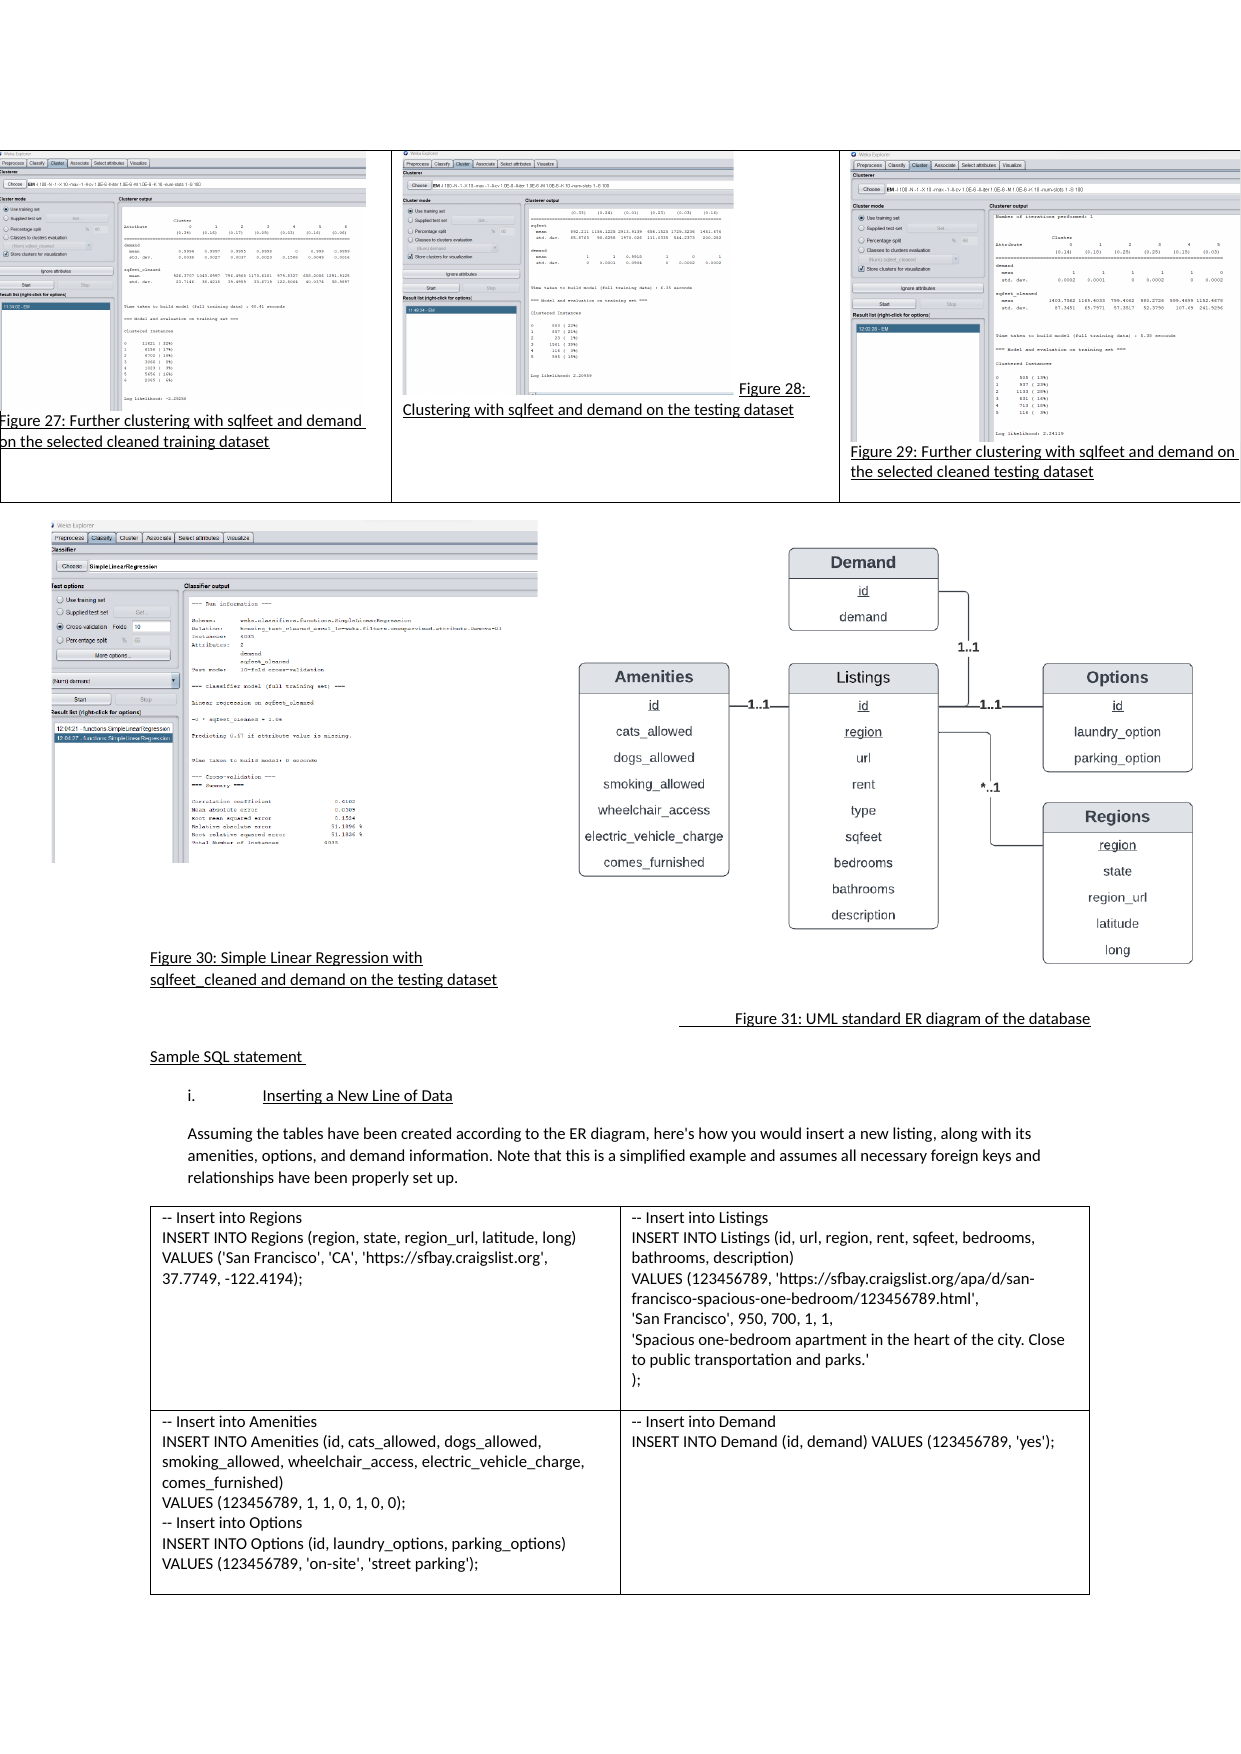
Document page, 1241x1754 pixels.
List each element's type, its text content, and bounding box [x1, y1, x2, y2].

picture [549, 518, 1222, 993]
table_cell Figure 27: Further clustering with sqlfeet and demand on the selected cleaned training dataset [1, 151, 391, 502]
table_header -- Insert into Listings INSERT INTO Listings (id, url, region, rent, sqfeet, bedrooms, bathrooms, description) VALUES (123456789, 'https://sfbay.craigslist.org/apa/d/san-francisco-spacious-one-bedroom/123456789.html', 'San Francisco', 950, 700, 1, 1, 'Spacious one-bedroom apartment in the heart of the city. Close to public transportation and parks.' ); [621, 1207, 1089, 1410]
picture [0, 151, 366, 411]
text Sample SQL statement [150, 1047, 1090, 1067]
table_cell Figure 29: Further clustering with sqlfeet and demand on the selected cleaned testing dataset [840, 151, 1240, 502]
text Figure 31: UML standard ER diagram of the database [150, 1008, 1090, 1028]
list Inserting a New Line of Data [187, 1085, 1090, 1105]
table_header -- Insert into Regions INSERT INTO Regions (region, state, region_url, latitude, long) VALUES ('San Francisco', 'CA', 'https://sfbay.craigslist.org', 37.7749, -122.4194); [151, 1207, 620, 1410]
picture [402, 151, 734, 395]
picture [51, 520, 538, 863]
table_cell -- Insert into Demand INSERT INTO Demand (id, demand) VALUES (123456789, 'yes'); [621, 1411, 1089, 1594]
text Assuming the tables have been created according to the ER diagram, here's how you would insert a new listing, along with its amenities, options, and demand information. Note that this is a simplified example and assumes all necessary foreign keys and relationships have been properly set up. [187, 1124, 1090, 1188]
text Figure 30: Simple Linear Regression with sqlfeet_cleaned and demand on the testing dataset [150, 948, 549, 990]
table_cell -- Insert into Amenities INSERT INTO Amenities (id, cats_allowed, dogs_allowed, smoking_allowed, wheelchair_access, electric_vehicle_charge, comes_furnished) VALUES (123456789, 1, 1, 0, 1, 0, 0); -- Insert into Options INSERT INTO Options (id, laundry_options, parking_options) VALUES (123456789, 'on-site', 'street parking'); [151, 1411, 620, 1594]
picture [850, 151, 1241, 442]
table_cell Figure 28: Clustering with sqlfeet and demand on the testing dataset [392, 151, 839, 502]
